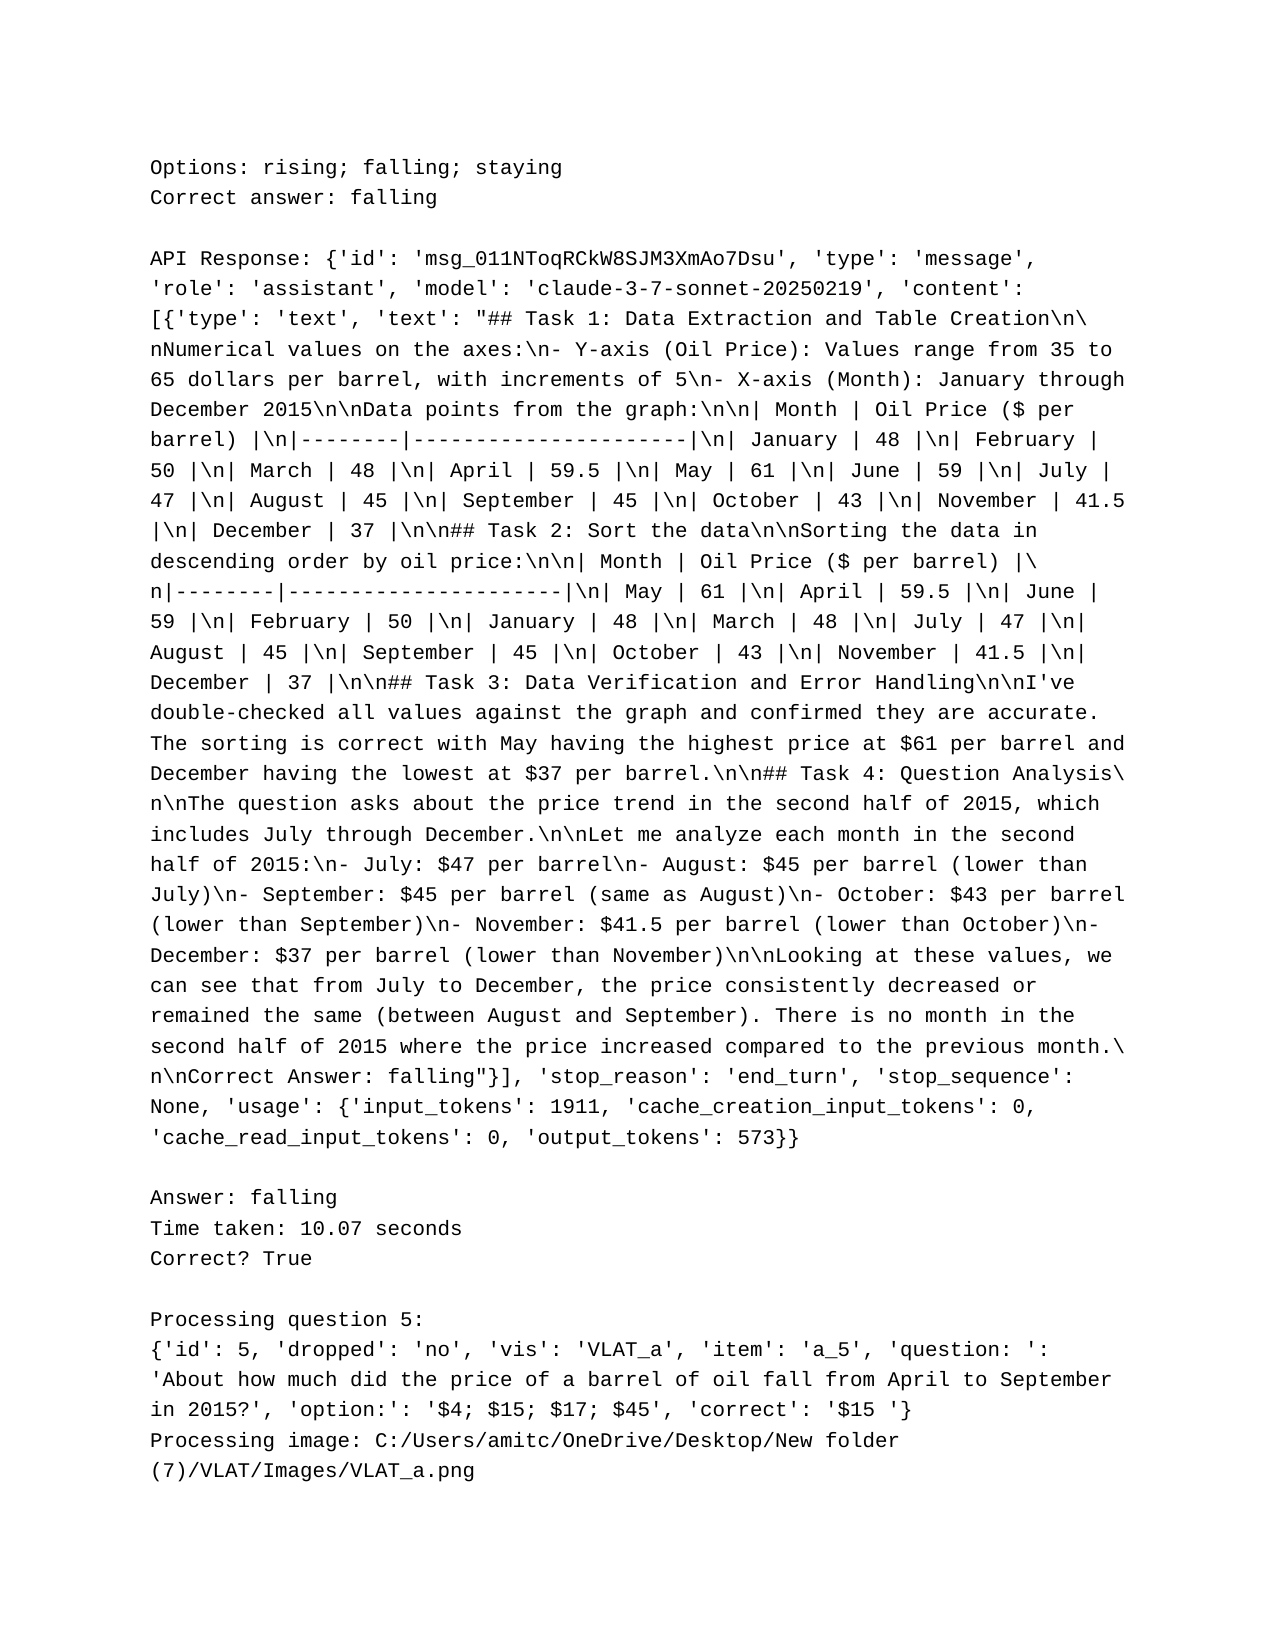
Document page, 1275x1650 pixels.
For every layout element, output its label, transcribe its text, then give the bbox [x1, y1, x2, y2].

text Options: rising; falling; staying [150, 150, 1125, 180]
text Correct? True [150, 1241, 1125, 1272]
text Time taken: 10.07 seconds [150, 1211, 1125, 1241]
text Answer: falling [150, 1181, 1125, 1211]
text Processing image: C:/Users/amitc/OneDrive/Desktop/New folder (7)/VLAT/Images/VLAT_a.png [150, 1423, 1125, 1484]
text Processing question 5: [150, 1302, 1125, 1332]
text Correct answer: falling [150, 180, 1125, 211]
text API Response: {'id': 'msg_011NToqRCkW8SJM3XmAo7Dsu', 'type': 'message', 'role': 'assistant', 'model': 'claude-3-7-sonnet-20250219', 'content': [{'type': 'text', 'text': "## Task 1: Data Extraction and Table Creation\n\nNumerical values on the axes:\n- Y-axis (Oil Price): Values range from 35 to 65 dollars per barrel, with increments of 5\n- X-axis (Month): January through December 2015\n\nData points from the graph:\n\n| Month | Oil Price ($ per barrel) |\n|--------|----------------------|\n| January | 48 |\n| February | 50 |\n| March | 48 |\n| April | 59.5 |\n| May | 61 |\n| June | 59 |\n| July | 47 |\n| August | 45 |\n| September | 45 |\n| October | 43 |\n| November | 41.5 |\n| December | 37 |\n\n## Task 2: Sort the data\n\nSorting the data in descending order by oil price:\n\n| Month | Oil Price ($ per barrel) |\n|--------|----------------------|\n| May | 61 |\n| April | 59.5 |\n| June | 59 |\n| February | 50 |\n| January | 48 |\n| March | 48 |\n| July | 47 |\n| August | 45 |\n| September | 45 |\n| October | 43 |\n| November | 41.5 |\n| December | 37 |\n\n## Task 3: Data Verification and Error Handling\n\nI've double-checked all values against the graph and confirmed they are accurate. The sorting is correct with May having the highest price at $61 per barrel and December having the lowest at $37 per barrel.\n\n## Task 4: Question Analysis\n\nThe question asks about the price trend in the second half of 2015, which includes July through December.\n\nLet me analyze each month in the second half of 2015:\n- July: $47 per barrel\n- August: $45 per barrel (lower than July)\n- September: $45 per barrel (same as August)\n- October: $43 per barrel (lower than September)\n- November: $41.5 per barrel (lower than October)\n- December: $37 per barrel (lower than November)\n\nLooking at these values, we can see that from July to December, the price consistently decreased or remained the same (between August and September). There is no month in the second half of 2015 where the price increased compared to the previous month.\n\nCorrect Answer: falling"}], 'stop_reason': 'end_turn', 'stop_sequence': None, 'usage': {'input_tokens': 1911, 'cache_creation_input_tokens': 0, 'cache_read_input_tokens': 0, 'output_tokens': 573}} [150, 241, 1125, 1150]
text {'id': 5, 'dropped': 'no', 'vis': 'VLAT_a', 'item': 'a_5', 'question: ': 'About how much did the price of a barrel of oil fall from April to September in 2015?', 'option:': '$4; $15; $17; $45', 'correct': '$15 '} [150, 1332, 1125, 1423]
